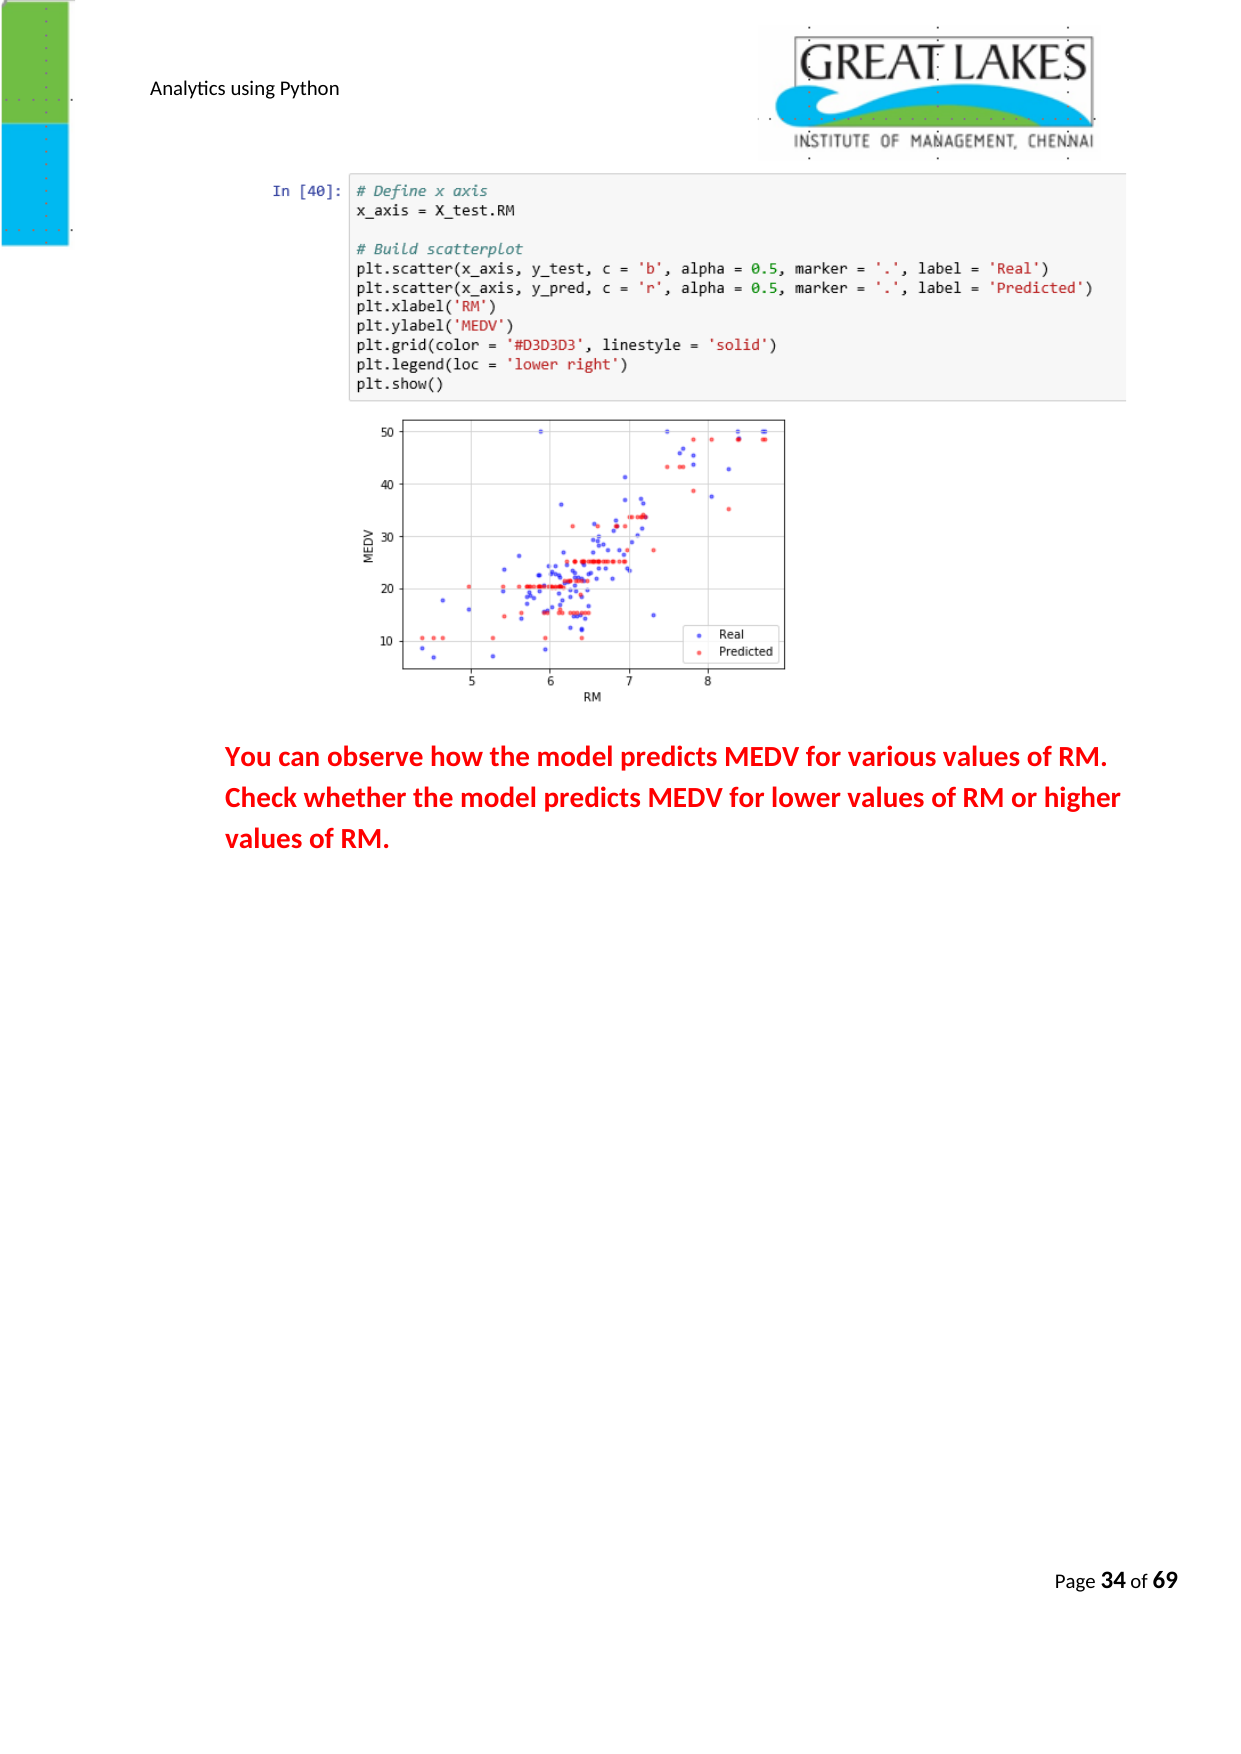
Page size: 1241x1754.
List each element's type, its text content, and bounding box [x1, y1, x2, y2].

text You can observe how the model predicts MEDV for various values of RM. Check whether the model predicts MEDV for lower values of RM or higher values of RM. [225, 738, 1184, 856]
picture [1, 0, 75, 250]
picture [268, 172, 1127, 714]
picture [757, 25, 1102, 161]
